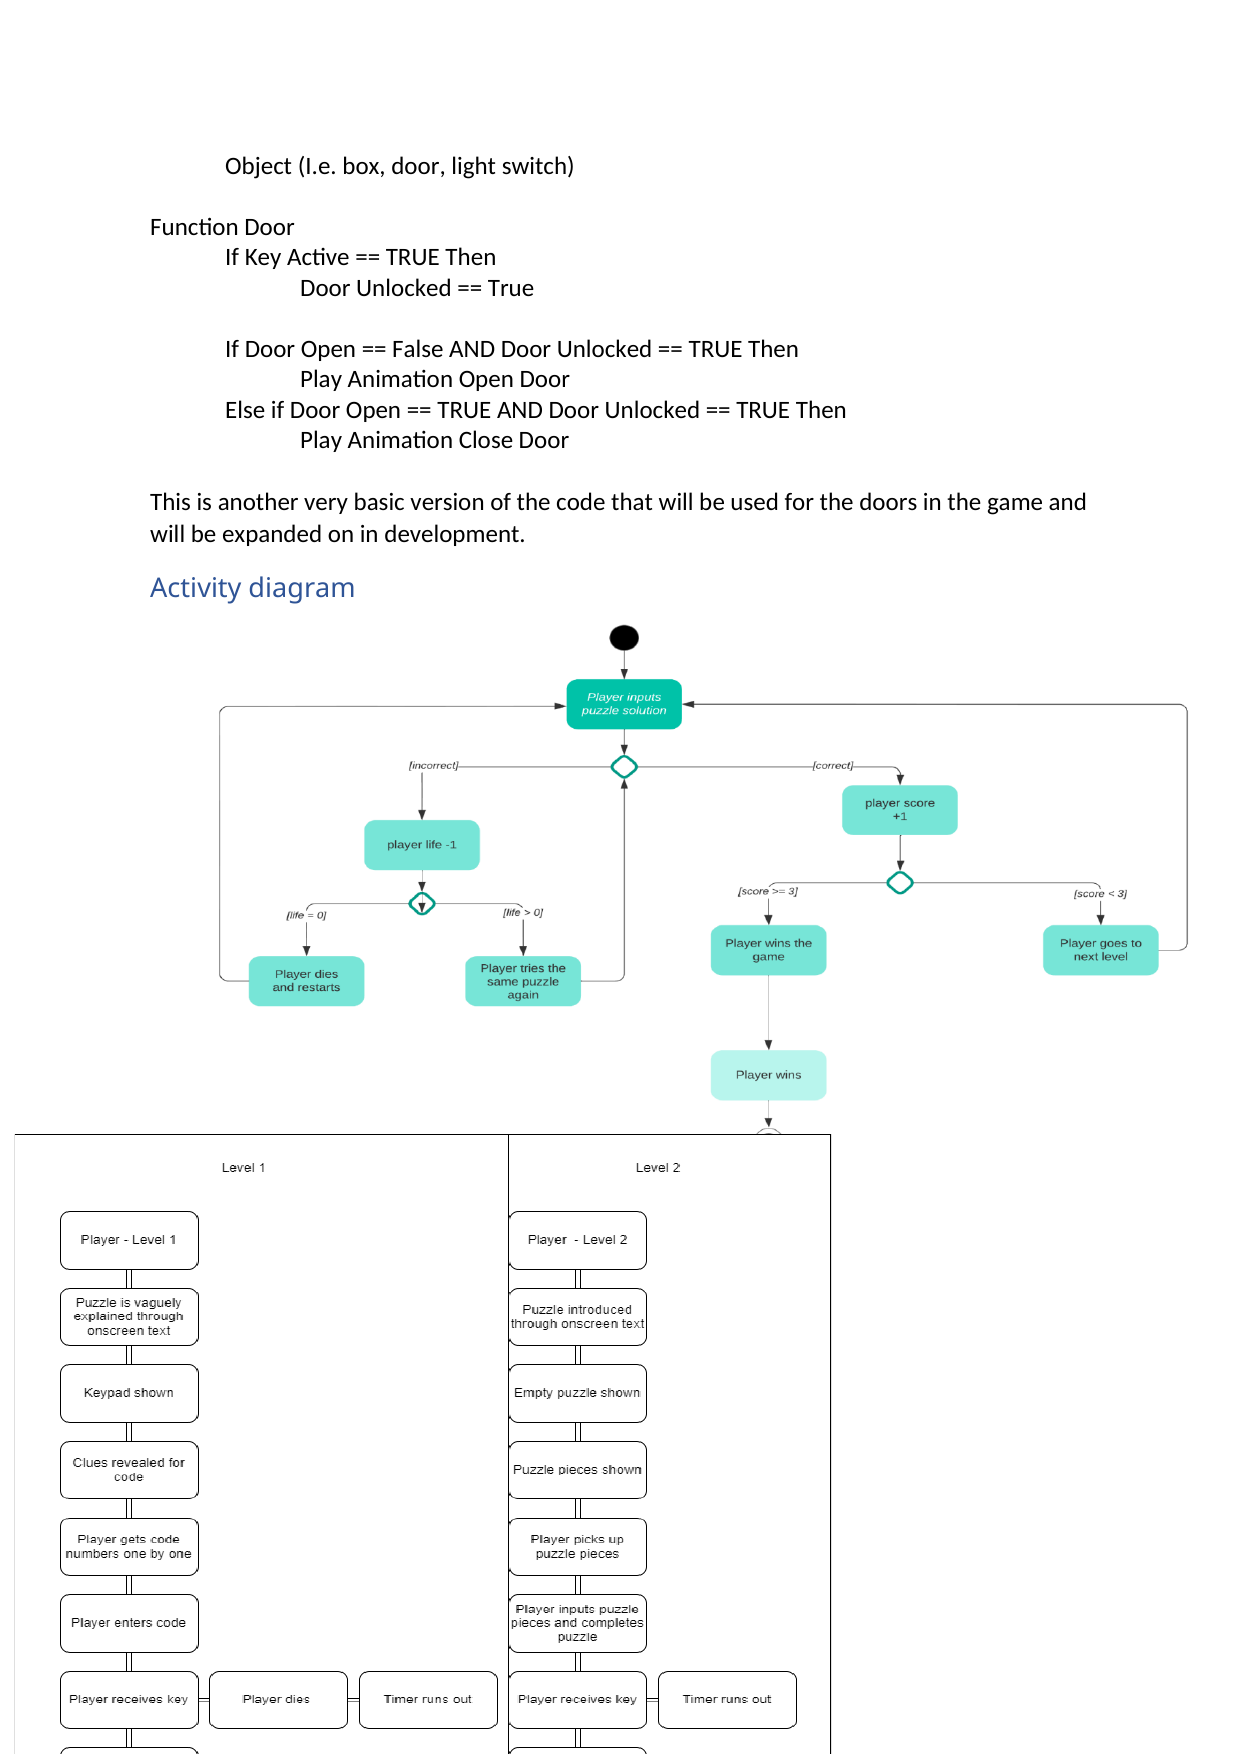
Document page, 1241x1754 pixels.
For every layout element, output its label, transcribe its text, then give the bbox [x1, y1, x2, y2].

picture [14, 613, 1206, 1754]
text If Door Open == False AND Door Unlocked == TRUE Then [150, 333, 1090, 364]
text Door Unlocked == True [150, 272, 1090, 303]
subtitle Activity diagram [150, 568, 1090, 605]
text Else if Door Open == TRUE AND Door Unlocked == TRUE Then [150, 394, 1090, 425]
text This is another very basic version of the code that will be used for the doors in the game and will be expanded on in development. [150, 486, 1090, 549]
text Play Animation Open Door [150, 364, 1090, 394]
text Play Animation Close Door [150, 425, 1090, 455]
text If Key Active == TRUE Then [150, 242, 1090, 272]
text Object (I.e. box, door, light switch) [150, 150, 1090, 181]
text Function Door [150, 211, 1090, 242]
